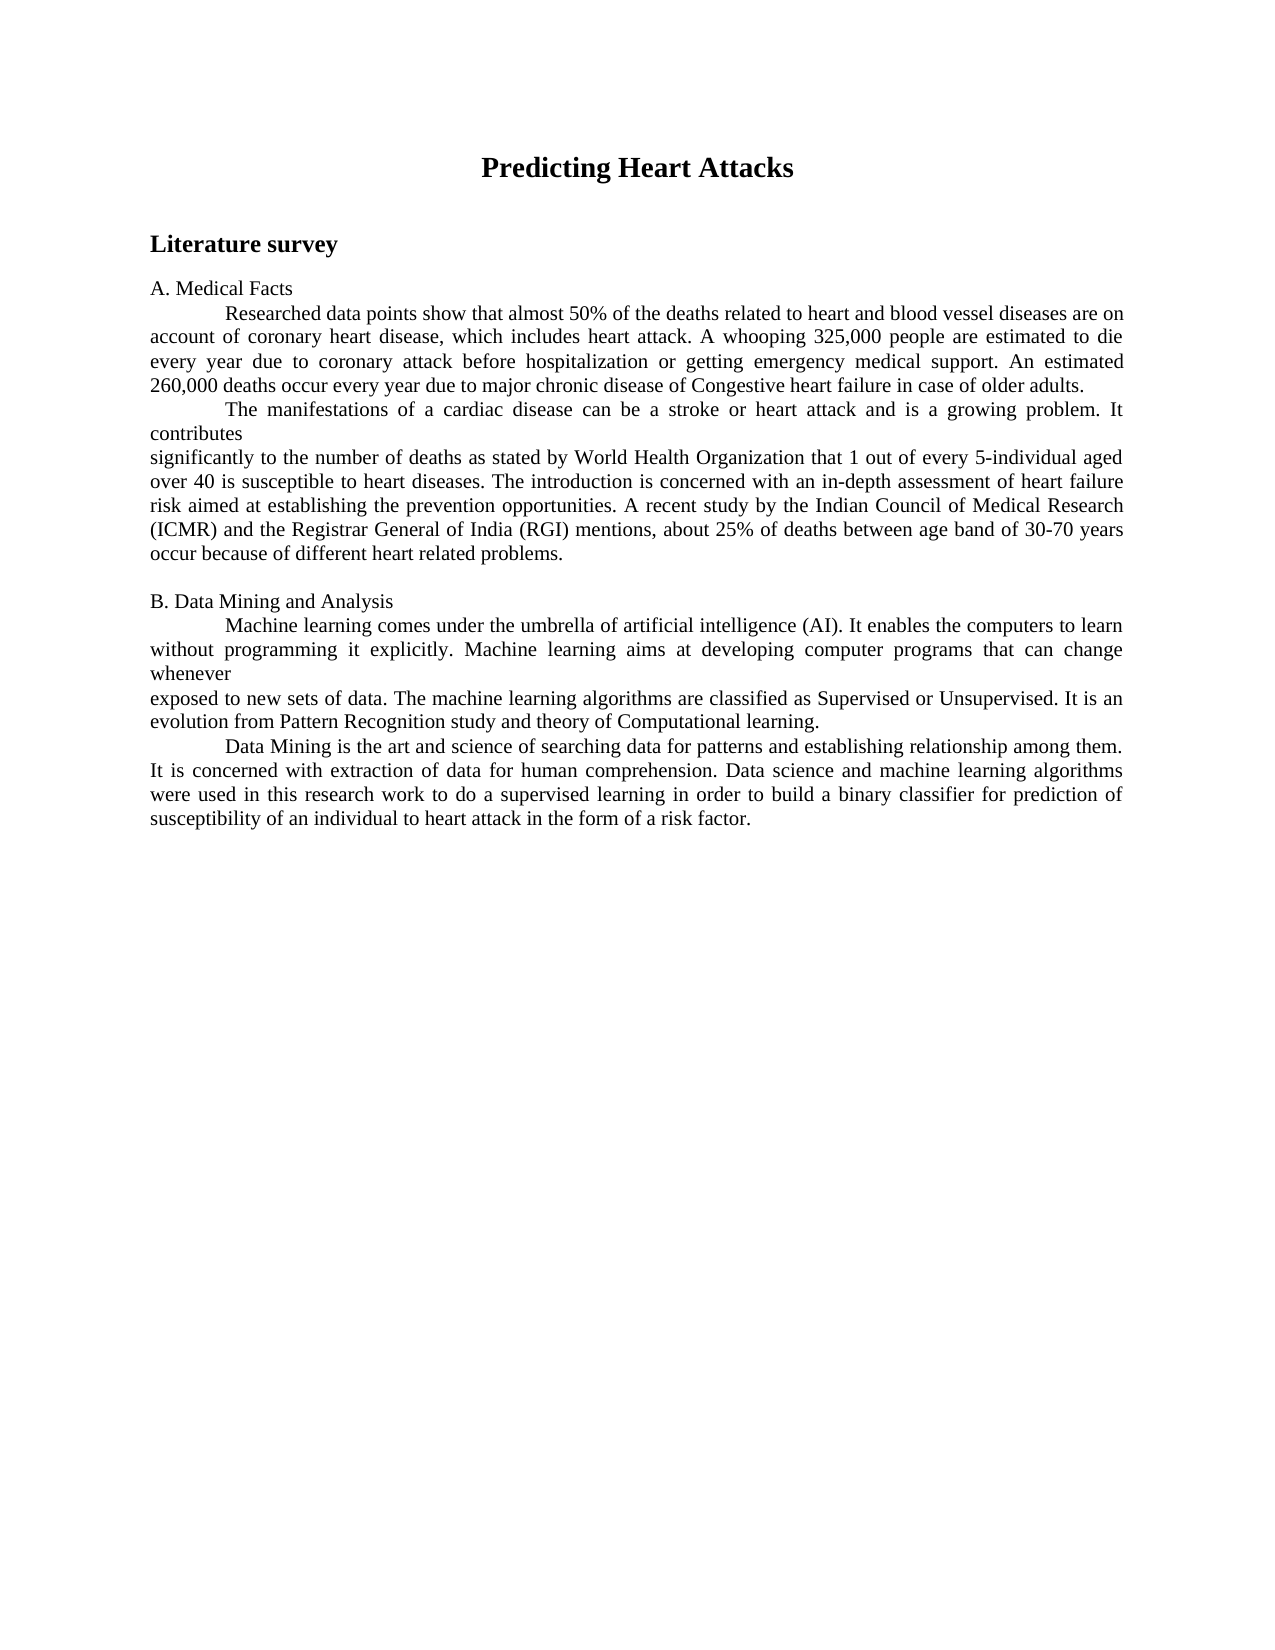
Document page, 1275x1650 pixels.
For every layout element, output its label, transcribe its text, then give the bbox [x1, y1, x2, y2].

text Machine learning comes under the umbrella of artificial intelligence (AI). It enables the computers to learn without programming it explicitly. Machine learning aims at developing computer programs that can change whenever [150, 613, 1125, 685]
text Literature survey [150, 229, 1125, 257]
text Predicting Heart Attacks [150, 150, 1125, 183]
text Data Mining is the art and science of searching data for patterns and establishing relationship among them. It is concerned with extraction of data for human comprehension. Data science and machine learning algorithms were used in this research work to do a supervised learning in order to build a binary classifier for prediction of susceptibility of an individual to heart attack in the form of a risk factor. [150, 733, 1125, 830]
text Researched data points show that almost 50% of the deaths related to heart and blood vessel diseases are on account of coronary heart disease, which includes heart attack. A whooping 325,000 people are estimated to die every year due to coronary attack before hospitalization or getting emergency medical support. An estimated 260,000 deaths occur every year due to major chronic disease of Congestive heart failure in case of older adults. [150, 300, 1125, 397]
text A. Medical Facts [150, 276, 1125, 300]
text The manifestations of a cardiac disease can be a stroke or heart attack and is a growing problem. It contributes [150, 397, 1125, 445]
text significantly to the number of deaths as stated by World Health Organization that 1 out of every 5-individual aged over 40 is susceptible to heart diseases. The introduction is concerned with an in-depth assessment of heart failure risk aimed at establishing the prevention opportunities. A recent study by the Indian Council of Medical Research (ICMR) and the Registrar General of India (RGI) mentions, about 25% of deaths between age band of 30-70 years occur because of different heart related problems. [150, 445, 1125, 565]
text B. Data Mining and Analysis [150, 589, 1125, 613]
text exposed to new sets of data. The machine learning algorithms are classified as Supervised or Unsupervised. It is an evolution from Pattern Recognition study and theory of Computational learning. [150, 685, 1125, 733]
